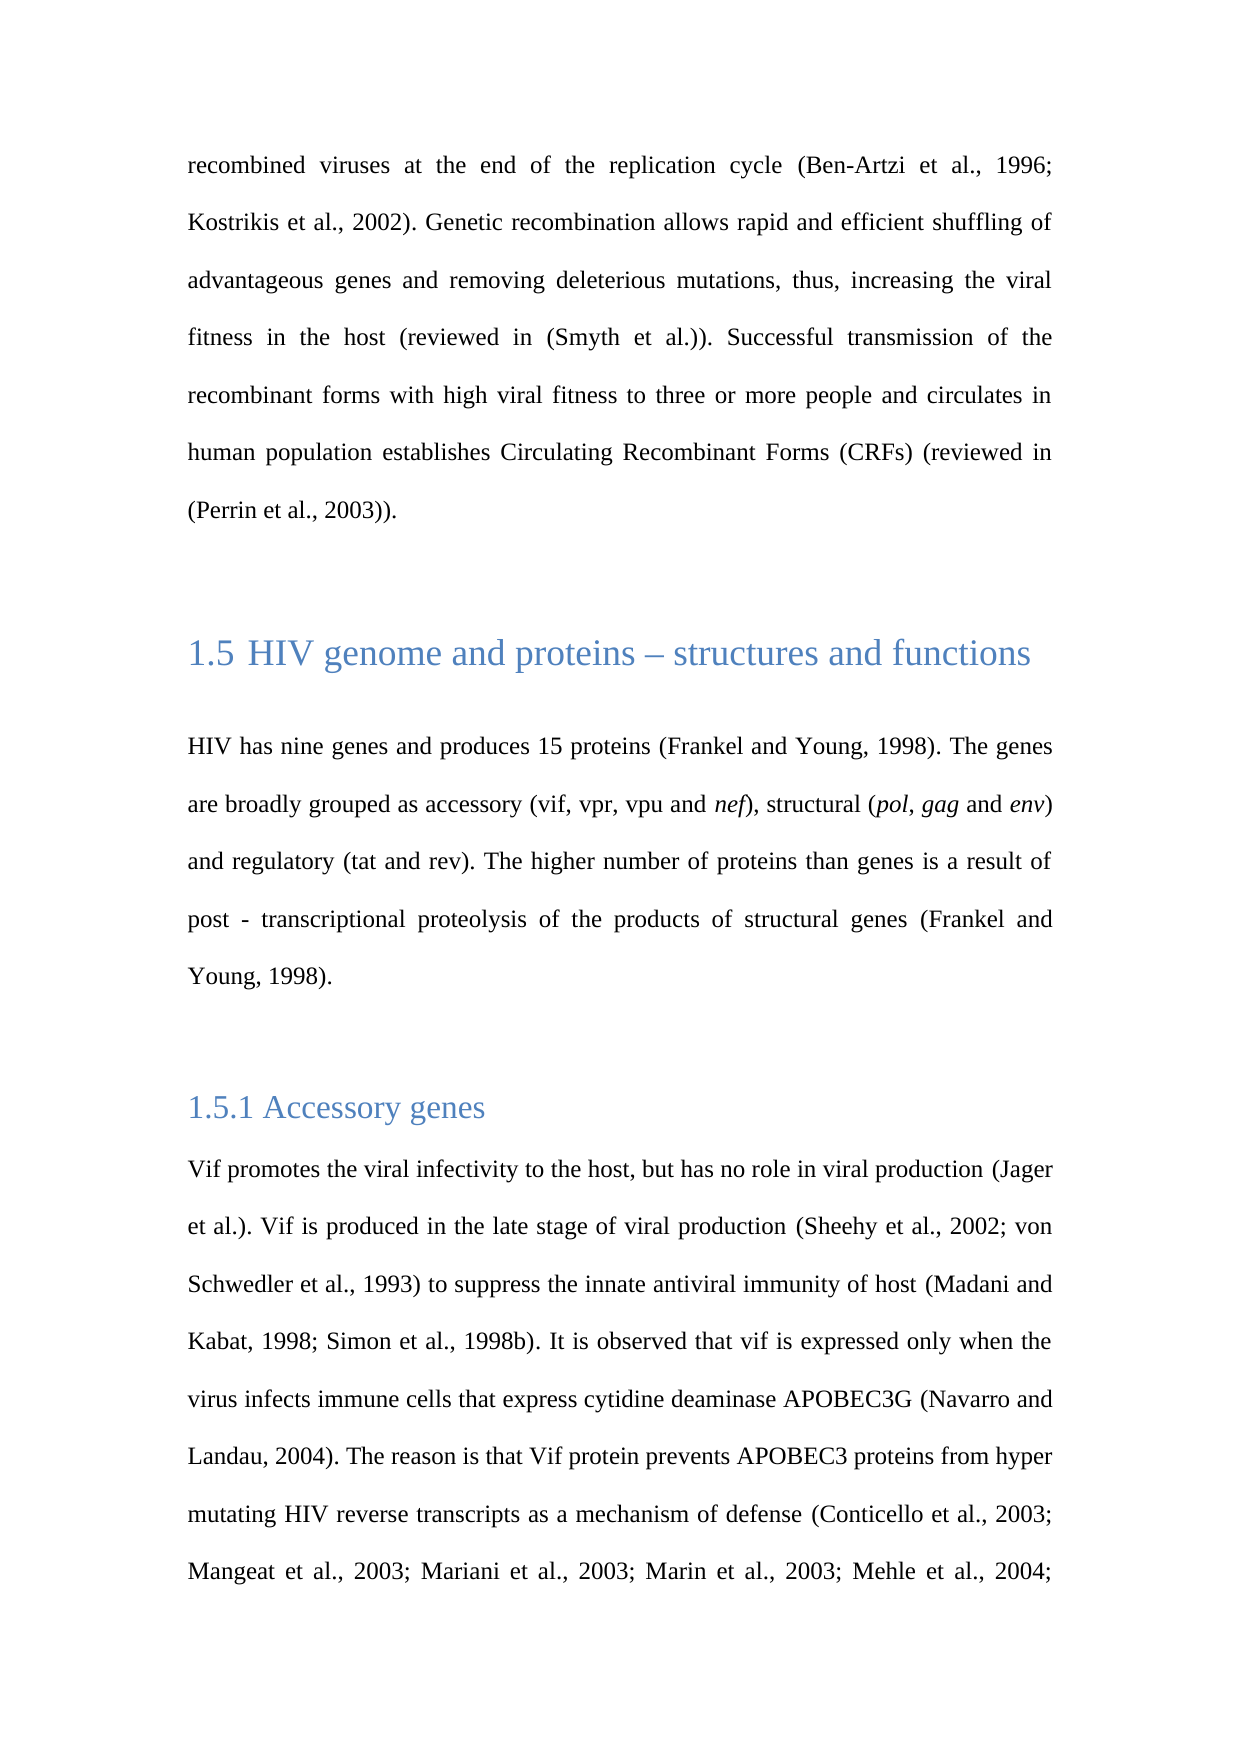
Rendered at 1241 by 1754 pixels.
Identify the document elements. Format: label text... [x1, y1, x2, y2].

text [187, 1154, 1053, 1585]
subtitle HIV genome and proteins – structures and functions [187, 631, 1053, 674]
text HIV has nine genes and produces 15 proteins (Frankel and Young, 1998). The genes are broadly grouped as accessory (vif, vpr, vpu and nef), structural (pol, gag and env) and regulatory (tat and rev). The higher number of proteins than genes is a result of post - transcriptional proteolysis of the products of structural genes (Frankel and Young, 1998). [187, 731, 1053, 990]
subtitle Accessory genes [187, 1087, 1053, 1125]
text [187, 150, 1053, 524]
